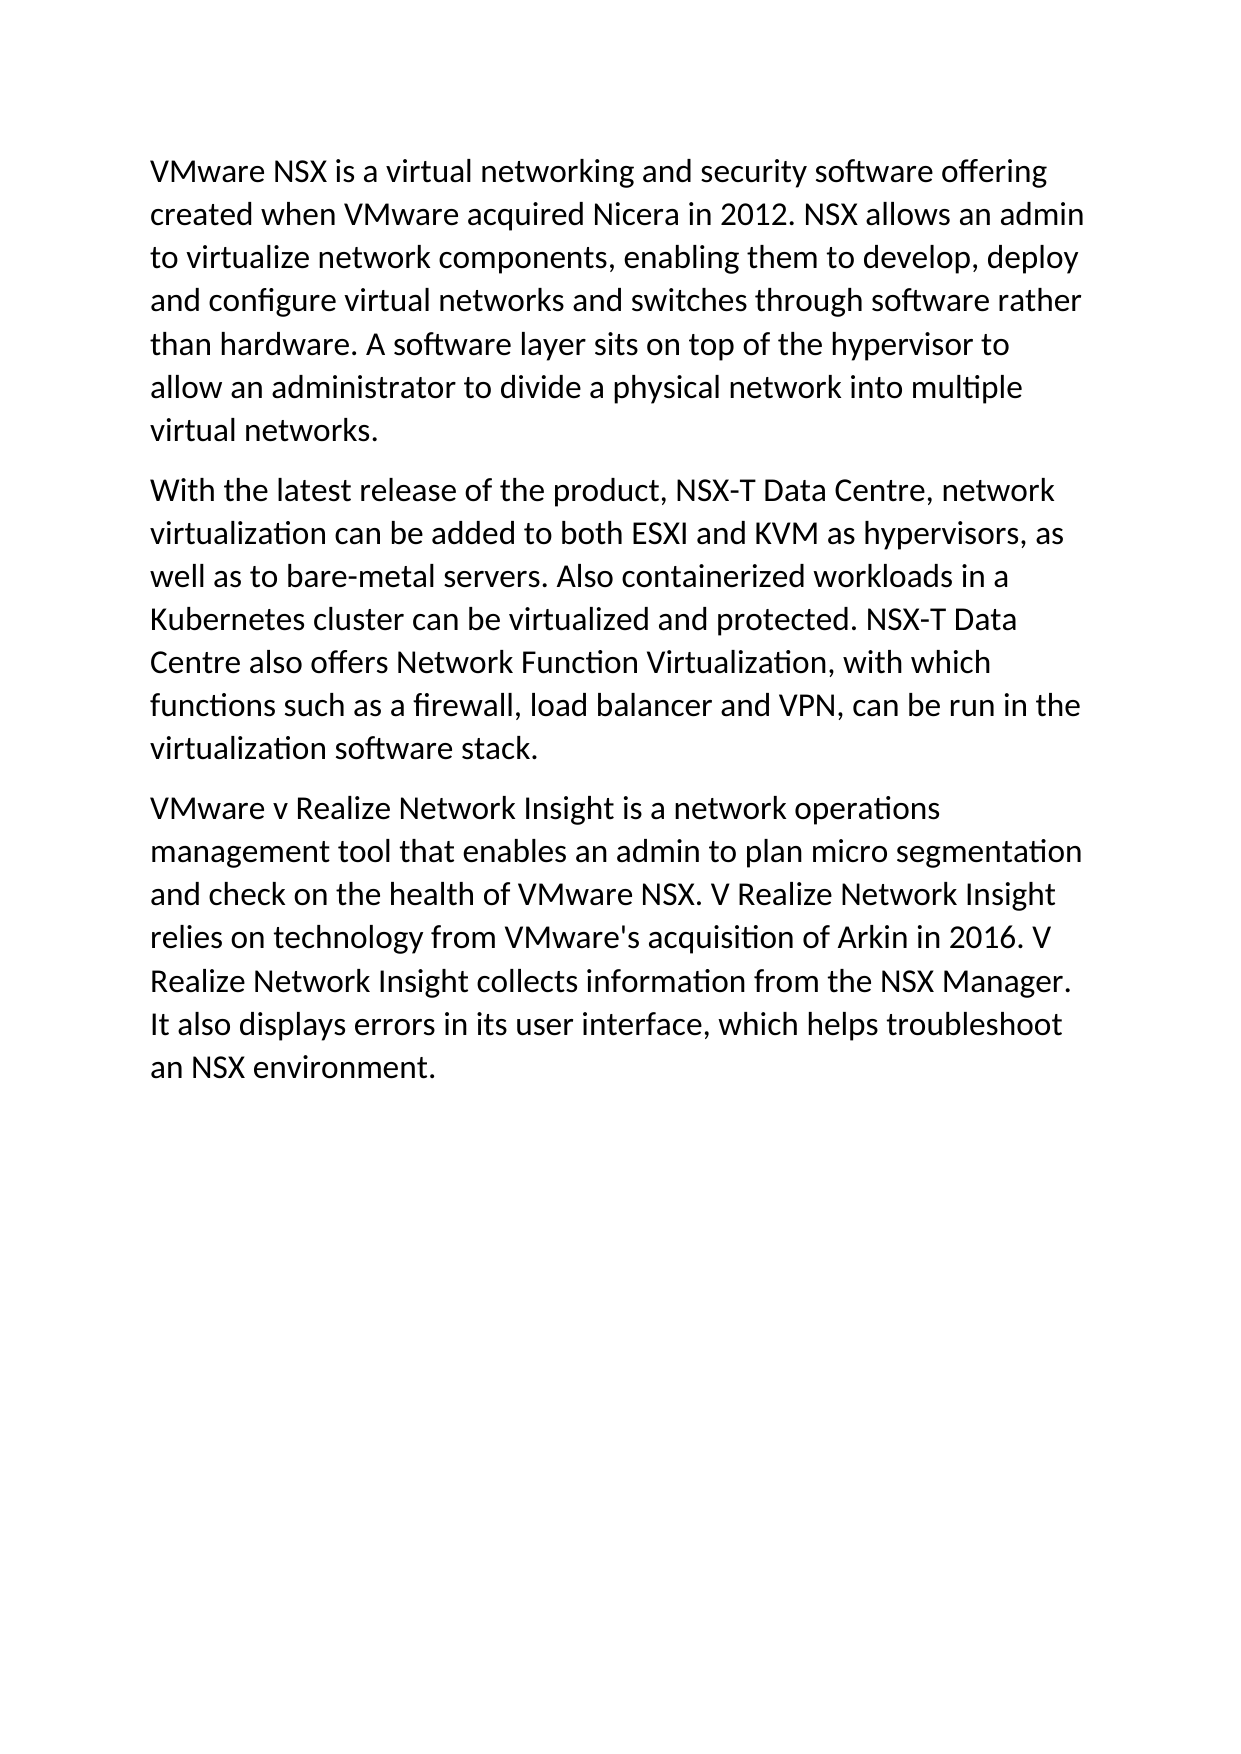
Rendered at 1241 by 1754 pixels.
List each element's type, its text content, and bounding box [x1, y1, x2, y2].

text VMware v Realize Network Insight is a network operations management tool that enables an admin to plan micro segmentation and check on the health of VMware NSX. V Realize Network Insight relies on technology from VMware's acquisition of Arkin in 2016. V Realize Network Insight collects information from the NSX Manager. It also displays errors in its user interface, which helps troubleshoot an NSX environment. [150, 787, 1090, 1087]
text With the latest release of the product, NSX-T Data Centre, network virtualization can be added to both ESXI and KVM as hypervisors, as well as to bare-metal servers. Also containerized workloads in a Kubernetes cluster can be virtualized and protected. NSX-T Data Centre also offers Network Function Virtualization, with which functions such as a firewall, load balancer and VPN, can be run in the virtualization software stack. [150, 468, 1090, 768]
text VMware NSX is a virtual networking and security software offering created when VMware acquired Nicera in 2012. NSX allows an admin to virtualize network components, enabling them to develop, deploy and configure virtual networks and switches through software rather than hardware. A software layer sits on top of the hypervisor to allow an administrator to divide a physical network into multiple virtual networks. [150, 150, 1090, 449]
